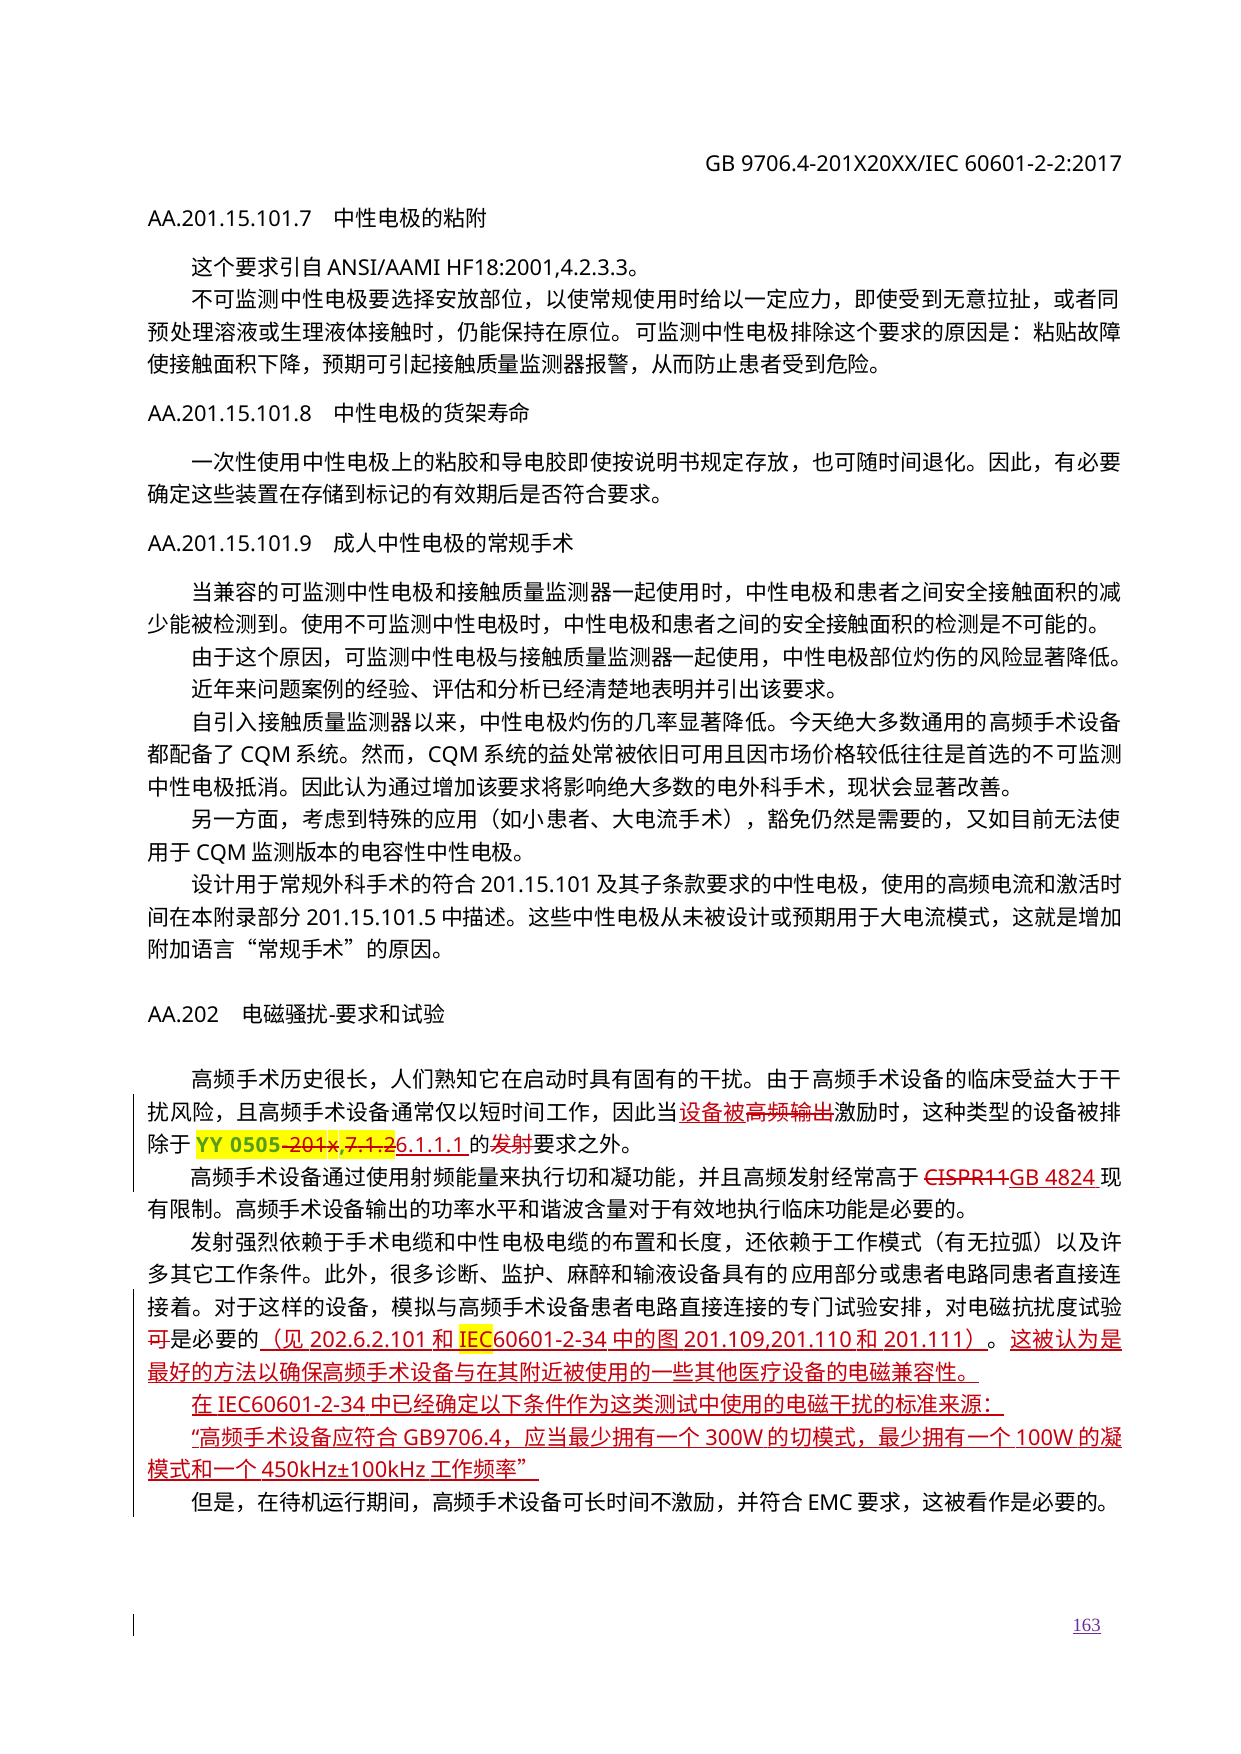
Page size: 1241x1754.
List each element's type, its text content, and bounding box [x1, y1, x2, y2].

text 当兼容的可监测中性电极和接触质量监测器一起使用时，中性电极和患者之间安全接触面积的减少能被检测到。使用不可监测中性电极时，中性电极和患者之间的安全接触面积的检测是不可能的。 [148, 574, 1122, 639]
text 另一方面，考虑到特殊的应用（如小患者、大电流手术），豁免仍然是需要的，又如目前无法使用于CQM监测版本的电容性中性电极。 [148, 802, 1122, 867]
text 中性电极的粘附 [148, 200, 1122, 233]
text 高频手术历史很长，人们熟知它在启动时具有固有的干扰。由于高频手术设备的临床受益大于干扰风险，且高频手术设备通常仅以短时间工作，因此当激励时，这种类型的设备被排除于YY 0505,的要求之外。 [148, 1062, 1122, 1159]
text 近年来问题案例的经验、评估和分析已经清楚地表明并引出该要求。 [148, 672, 1122, 704]
text 电磁骚扰-要求和试验 [148, 997, 1122, 1029]
text 中性电极的货架寿命 [148, 395, 1122, 428]
text 一次性使用中性电极上的粘胶和导电胶即使按说明书规定存放，也可随时间退化。因此，有必要确定这些装置在存储到标记的有效期后是否符合要求。 [148, 444, 1122, 509]
text 但是，在待机运行期间，高频手术设备可长时间不激励，并符合EMC要求，这被看作是必要的。 [148, 1484, 1122, 1517]
text 自引入接触质量监测器以来，中性电极灼伤的几率显著降低。今天绝大多数通用的高频手术设备都配备了CQM系统。然而，CQM系统的益处常被依旧可用且因市场价格较低往往是首选的不可监测中性电极抵消。因此认为通过增加该要求将影响绝大多数的电外科手术，现状会显著改善。 [148, 704, 1122, 802]
text 这个要求引自ANSI/AAMI HF18:2001,4.2.3.3。 [148, 249, 1122, 282]
text 不可监测中性电极要选择安放部位，以使常规使用时给以一定应力，即使受到无意拉扯，或者同预处理溶液或生理液体接触时，仍能保持在原位。可监测中性电极排除这个要求的原因是：粘贴故障使接触面积下降，预期可引起接触质量监测器报警，从而防止患者受到危险。 [148, 282, 1122, 379]
text 高频手术设备通过使用射频能量来执行切和凝功能，并且高频发射经常高于现有限制。高频手术设备输出的功率水平和谐波含量对于有效地执行临床功能是必要的。 [148, 1159, 1122, 1224]
text 设计用于常规外科手术的符合201.15.101及其子条款要求的中性电极，使用的高频电流和激活时间在本附录部分201.15.101.5中描述。这些中性电极从未被设计或预期用于大电流模式，这就是增加附加语言“常规手术”的原因。 [148, 867, 1122, 964]
text 成人中性电极的常规手术 [148, 525, 1122, 558]
text 由于这个原因，可监测中性电极与接触质量监测器一起使用，中性电极部位灼伤的风险显著降低。 [148, 639, 1122, 672]
text 发射强烈依赖于手术电缆和中性电极电缆的布置和长度，还依赖于工作模式（有无拉弧）以及许多其它工作条件。此外，很多诊断、监护、麻醉和输液设备具有的应用部分或患者电路同患者直接连接着。对于这样的设备，模拟与高频手术设备患者电路直接连接的专门试验安排，对电磁抗扰度试验是必要的。 [148, 1224, 1122, 1387]
